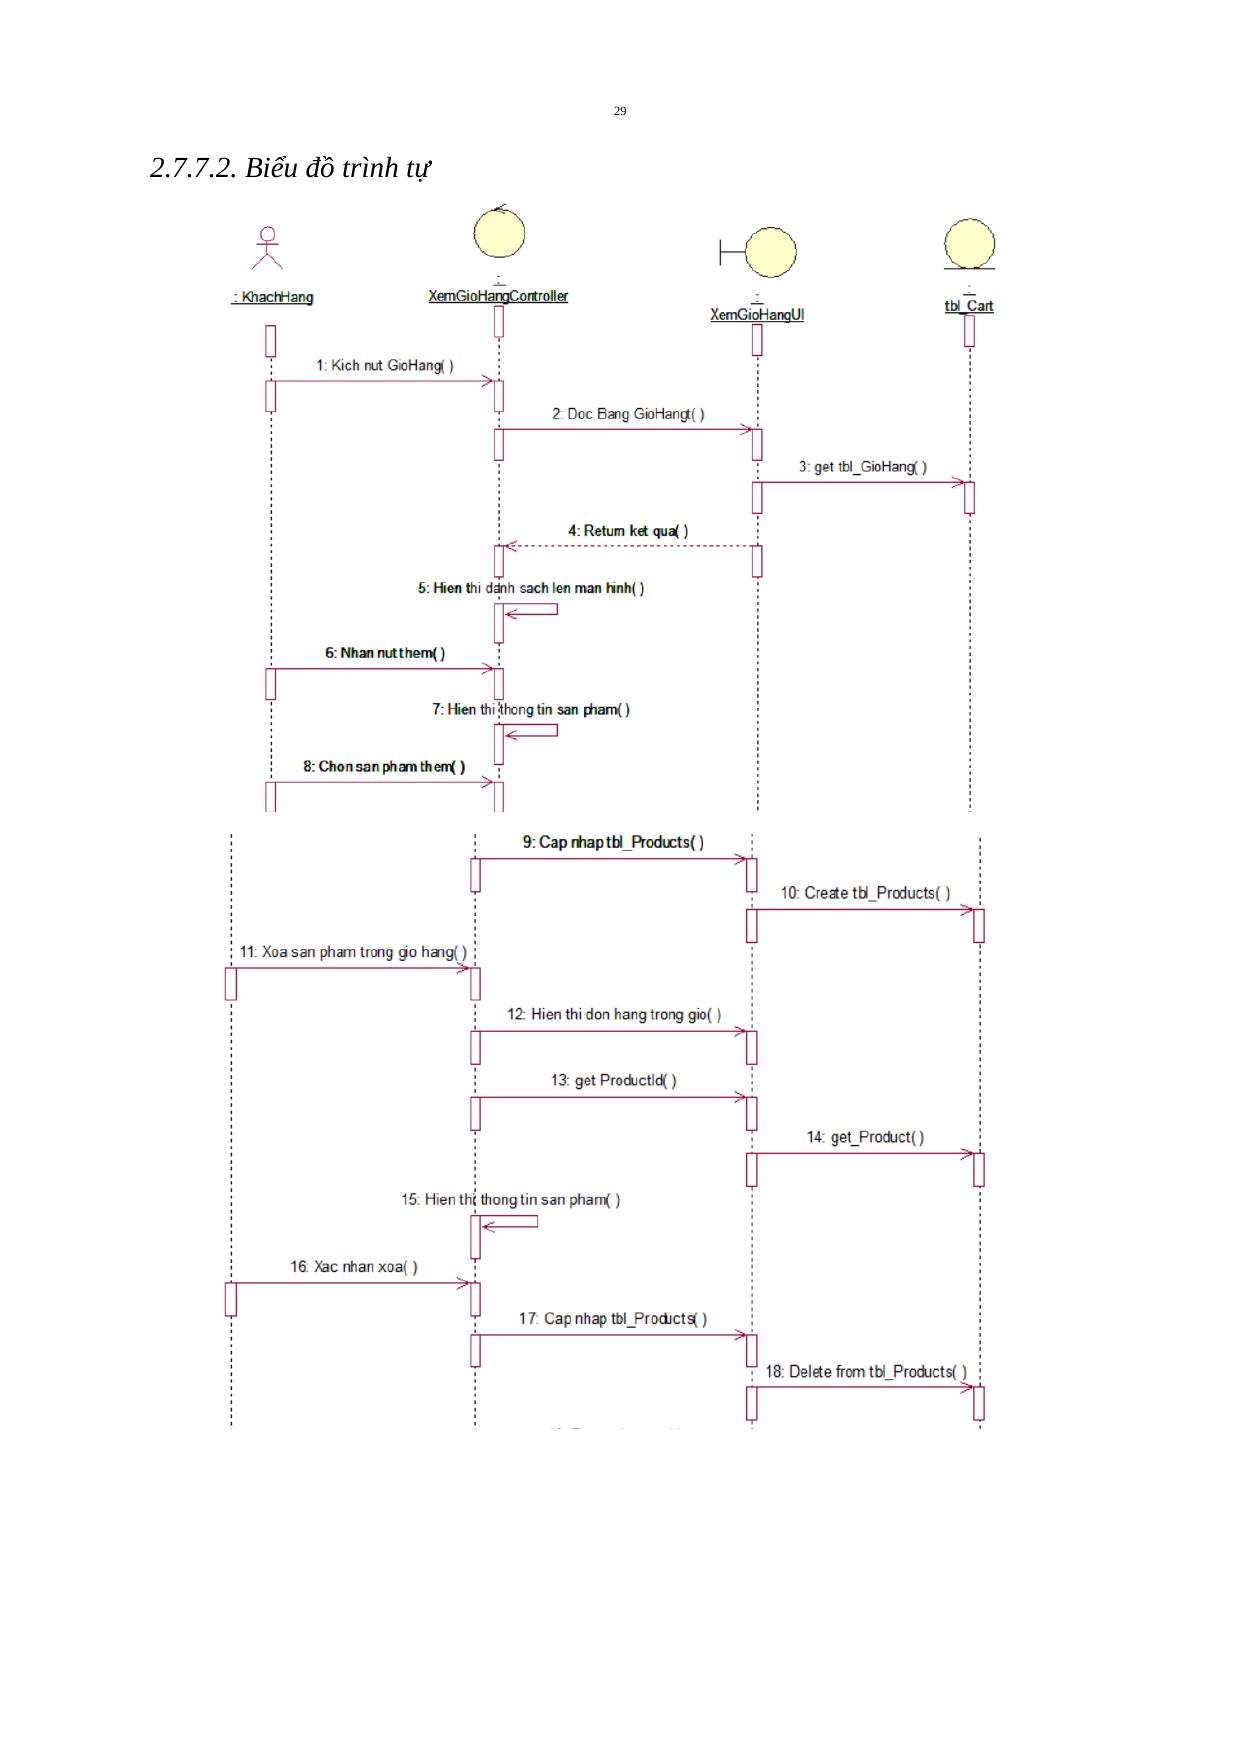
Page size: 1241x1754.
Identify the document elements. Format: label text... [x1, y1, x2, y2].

subtitle 2.7.7.2. Biểu đồ trình tự [150, 150, 1090, 183]
picture [224, 834, 1016, 1429]
picture [230, 189, 1010, 812]
